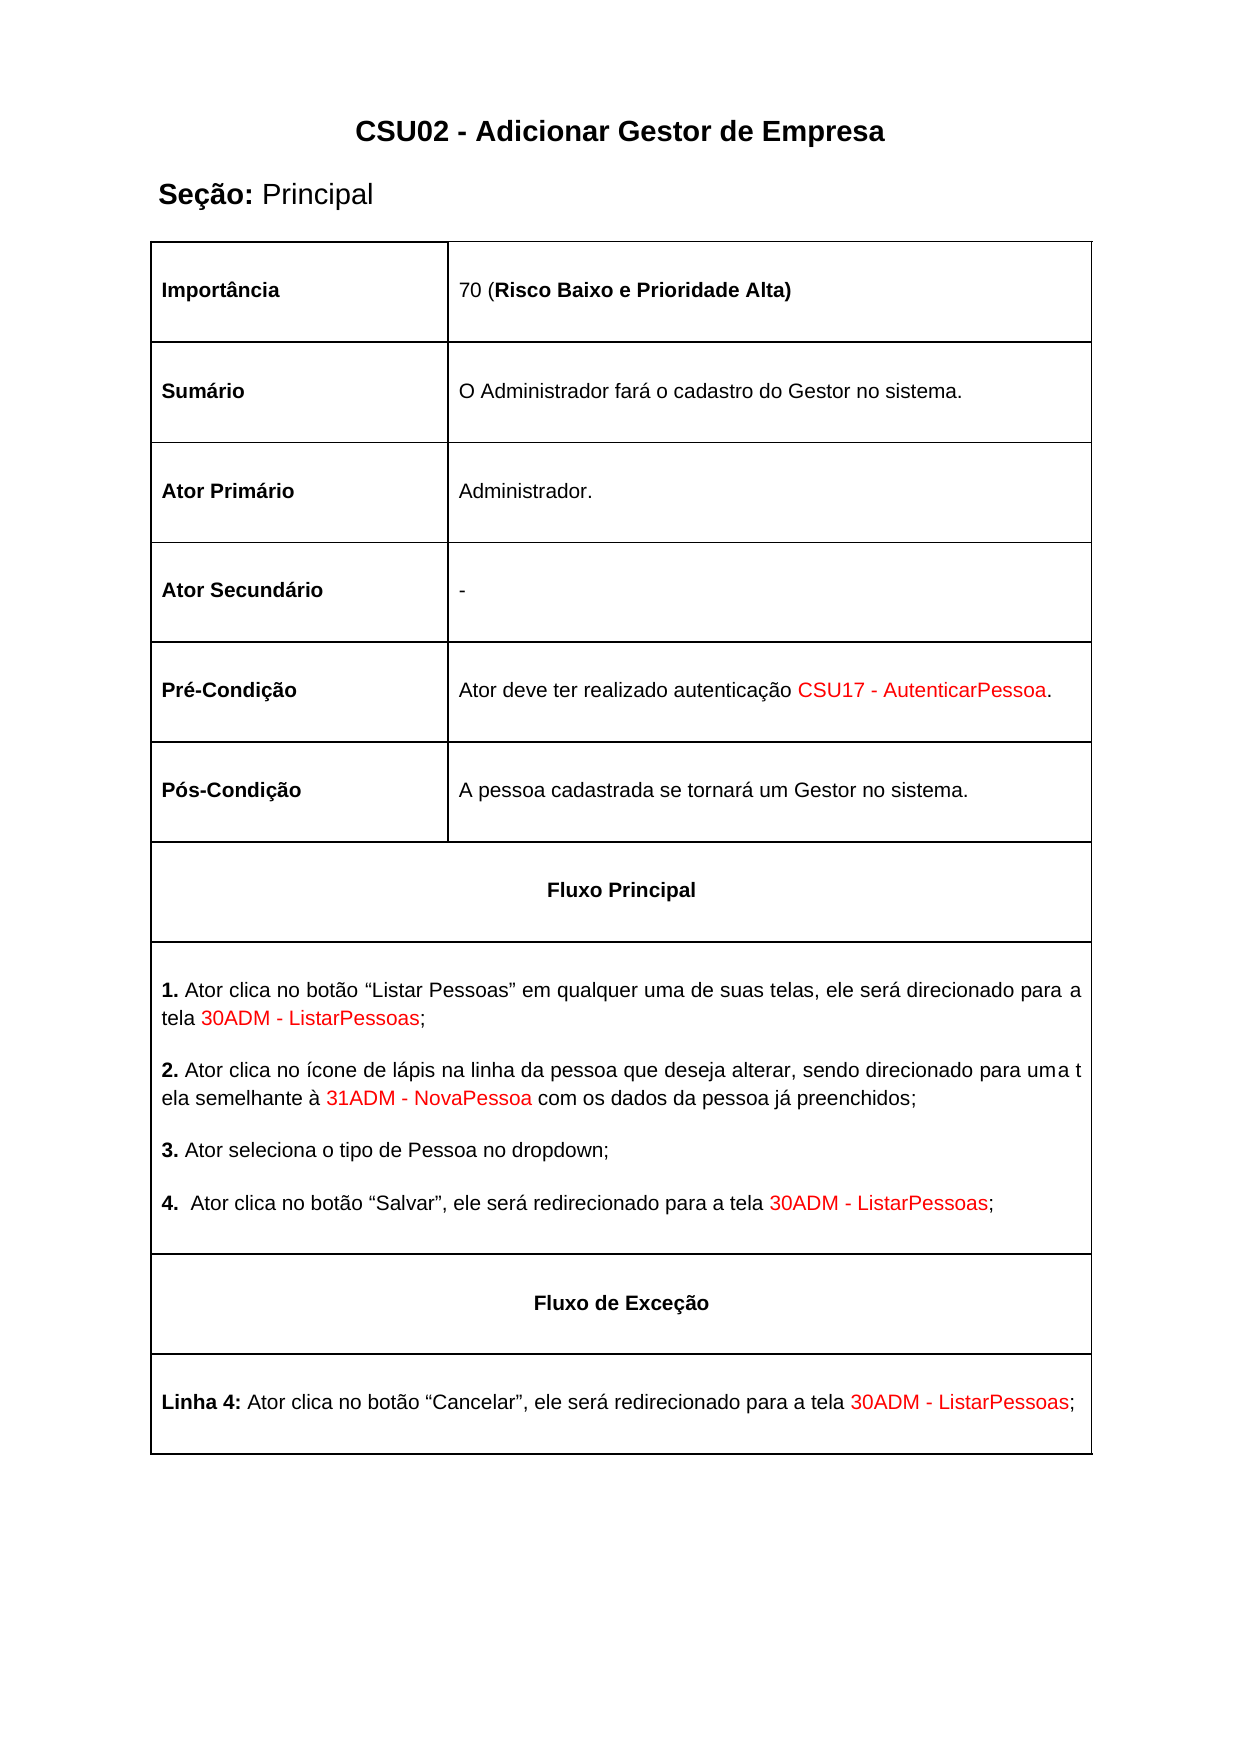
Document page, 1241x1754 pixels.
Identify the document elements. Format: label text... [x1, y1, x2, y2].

table_cell - [449, 543, 1091, 641]
table_cell Ator Primário [152, 443, 447, 541]
text CSU02 - Adicionar Gestor de Empresa [150, 113, 1090, 147]
table_cell Administrador. [449, 443, 1091, 541]
table_cell Pré-Condição [152, 643, 447, 741]
table_cell Fluxo Principal [152, 843, 1091, 941]
text Seção: Principal [150, 177, 1090, 211]
table_cell A pessoa cadastrada se tornará um Gestor no sistema. [449, 743, 1091, 841]
table_cell Pós-Condição [152, 743, 447, 841]
table_cell O Administrador fará o cadastro do Gestor no sistema. [449, 343, 1091, 441]
table_cell Ator clica no botão “Listar Pessoas” em qualquer uma de suas telas, ele será direcionado para a tela 30ADM - ListarPessoas; Ator clica no ícone de lápis na linha da pessoa que deseja alterar, sendo direcionado para uma tela semelhante à 31ADM - NovaPessoa com os dados da pessoa já preenchidos; Ator seleciona o tipo de Pessoa no dropdown; Ator clica no botão “Salvar”, ele será redirecionado para a tela 30ADM - ListarPessoas; [152, 943, 1091, 1253]
table_cell Sumário [152, 343, 447, 441]
table_header Importância [152, 243, 447, 341]
table_cell Fluxo de Exceção [152, 1255, 1091, 1353]
table_cell Ator deve ter realizado autenticação CSU17 - AutenticarPessoa. [449, 643, 1091, 741]
table_header 70 (Risco Baixo e Prioridade Alta) [449, 242, 1091, 341]
table_cell Linha 4: Ator clica no botão “Cancelar”, ele será redirecionado para a tela 30ADM - ListarPessoas; [152, 1355, 1091, 1453]
table_cell Ator Secundário [152, 543, 447, 641]
